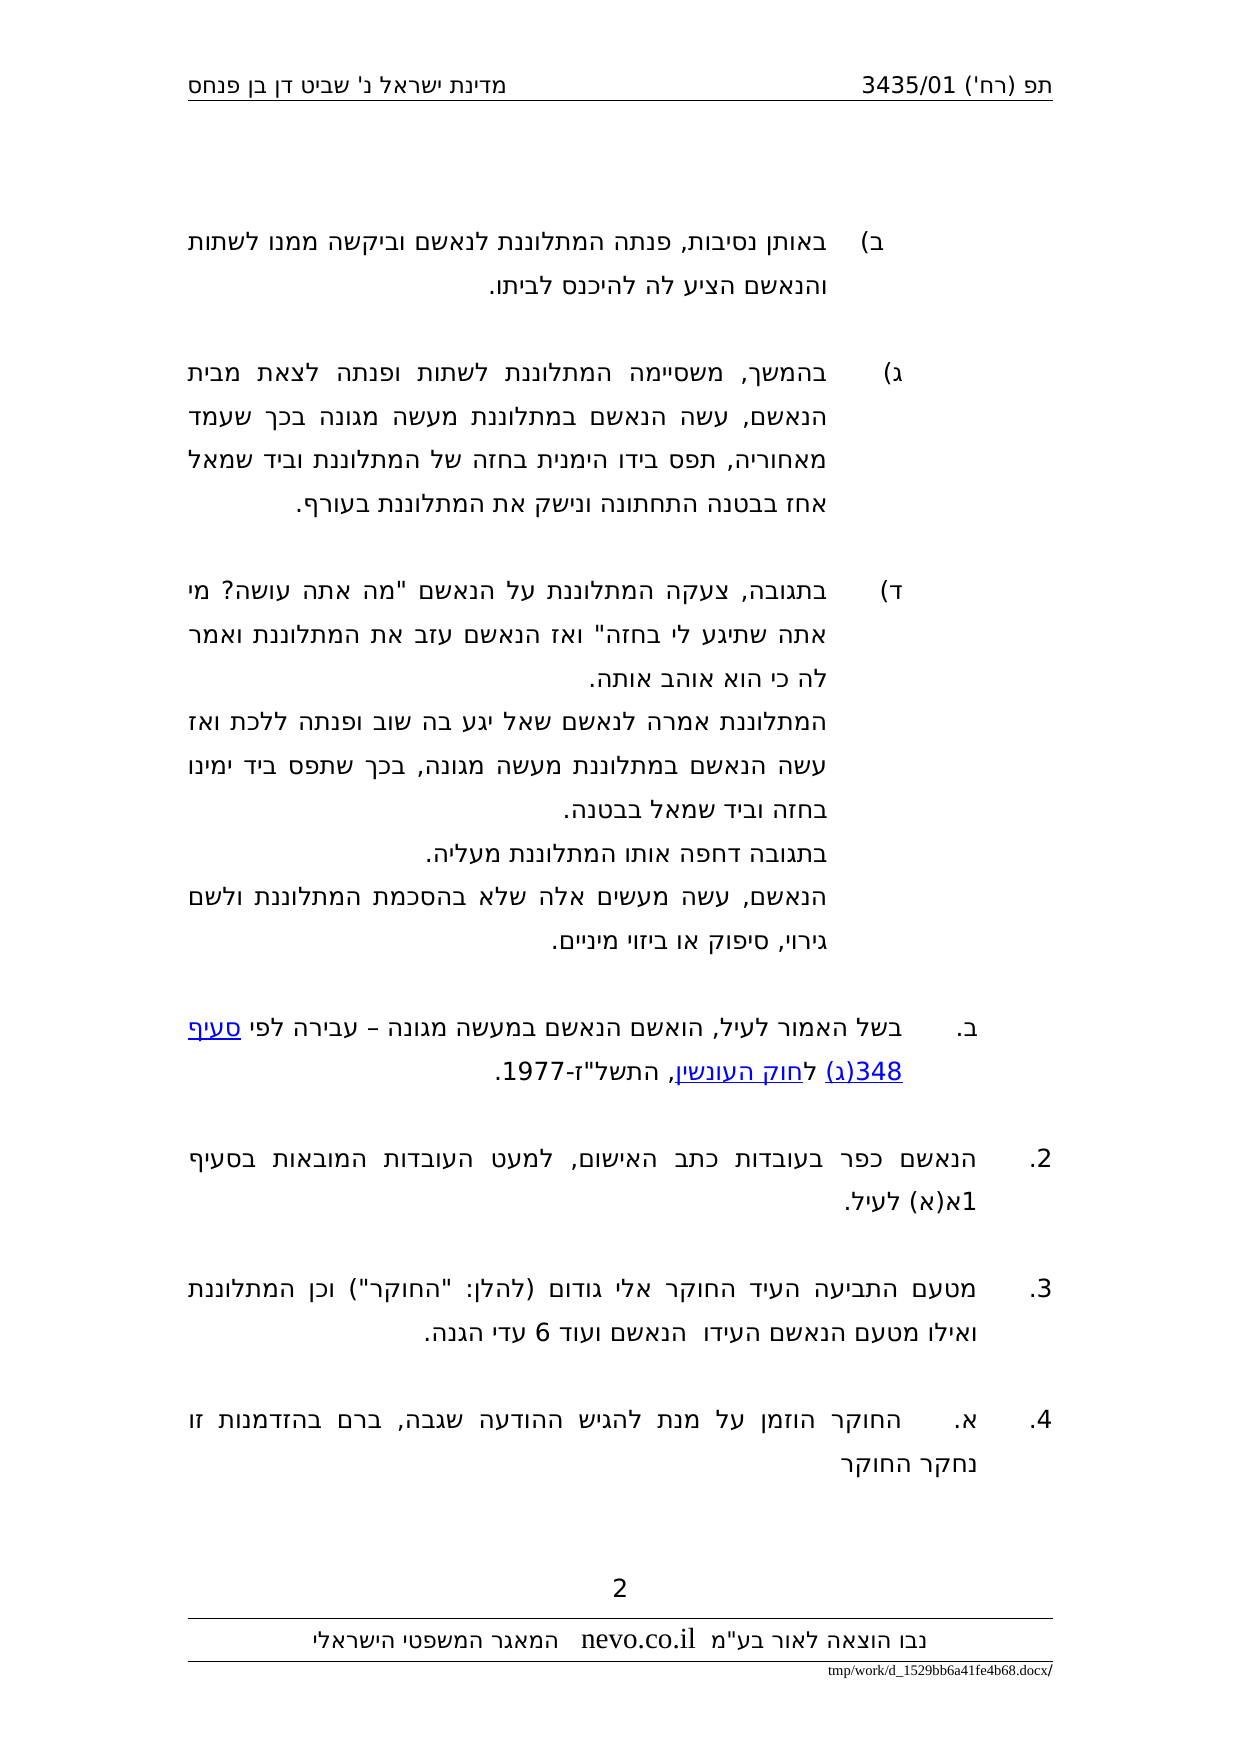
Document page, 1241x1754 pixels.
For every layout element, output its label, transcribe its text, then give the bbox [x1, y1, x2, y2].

text ב. בשל האמור לעיל, הואשם הנאשם במעשה מגונה – עבירה לפי סעיף 348(ג) לחוק העונשין, התשל"ז-1977.נ [187, 1013, 978, 1086]
text הנאשם, עשה מעשים אלה שלא בהסכמת המתלוננת ולשם גירוי, סיפוק או ביזוי מיניים.ו [187, 882, 828, 955]
text 4. א. החוקר הוזמן על מנת להגיש ההודעה שגבה, ברם בהזדמנות זו נחקר החוקר [187, 1405, 1053, 1478]
text 2. הנאשם כפר בעובדות כתב האישום, למעט העובדות המובאות בסעיף 1א(א) לעיל.ב [187, 1144, 1053, 1217]
text המתלוננת אמרה לנאשם שאל יגע בה שוב ופנתה ללכת ואז עשה הנאשם במתלוננת מעשה מגונה, בכך שתפס ביד ימינו בחזה וביד שמאל בבטנה.נ [187, 707, 828, 824]
text בתגובה דחפה אותו המתלוננת מעליה.ב [187, 839, 903, 868]
text 3. מטעם התביעה העיד החוקר אלי גודום (להלן: "החוקר") וכן המתלוננת ואילו מטעם הנאשם העידו הנאשם ועוד 6 עדי הגנה.ו [187, 1274, 1053, 1347]
text ד) בתגובה, צעקה המתלוננת על הנאשם "מה אתה עושה? מי אתה שתיגע לי בחזה" ואז הנאשם עזב את המתלוננת ואמר לה כי הוא אוהב אותה.ו [187, 576, 903, 693]
text ג) בהמשך, משסיימה המתלוננת לשתות ופנתה לצאת מבית הנאשם, עשה הנאשם במתלוננת מעשה מגונה בכך שעמד מאחוריה, תפס בידו הימנית בחזה של המתלוננת וביד שמאל אחז בבטנה התחתונה ונישק את המתלוננת בעורף.ב [187, 358, 903, 518]
text 5129371ב) באותן נסיבות, פנתה המתלוננת לנאשם וביקשה ממנו לשתות והנאשם הציע לה להיכנס לביתו.נ [187, 227, 903, 300]
